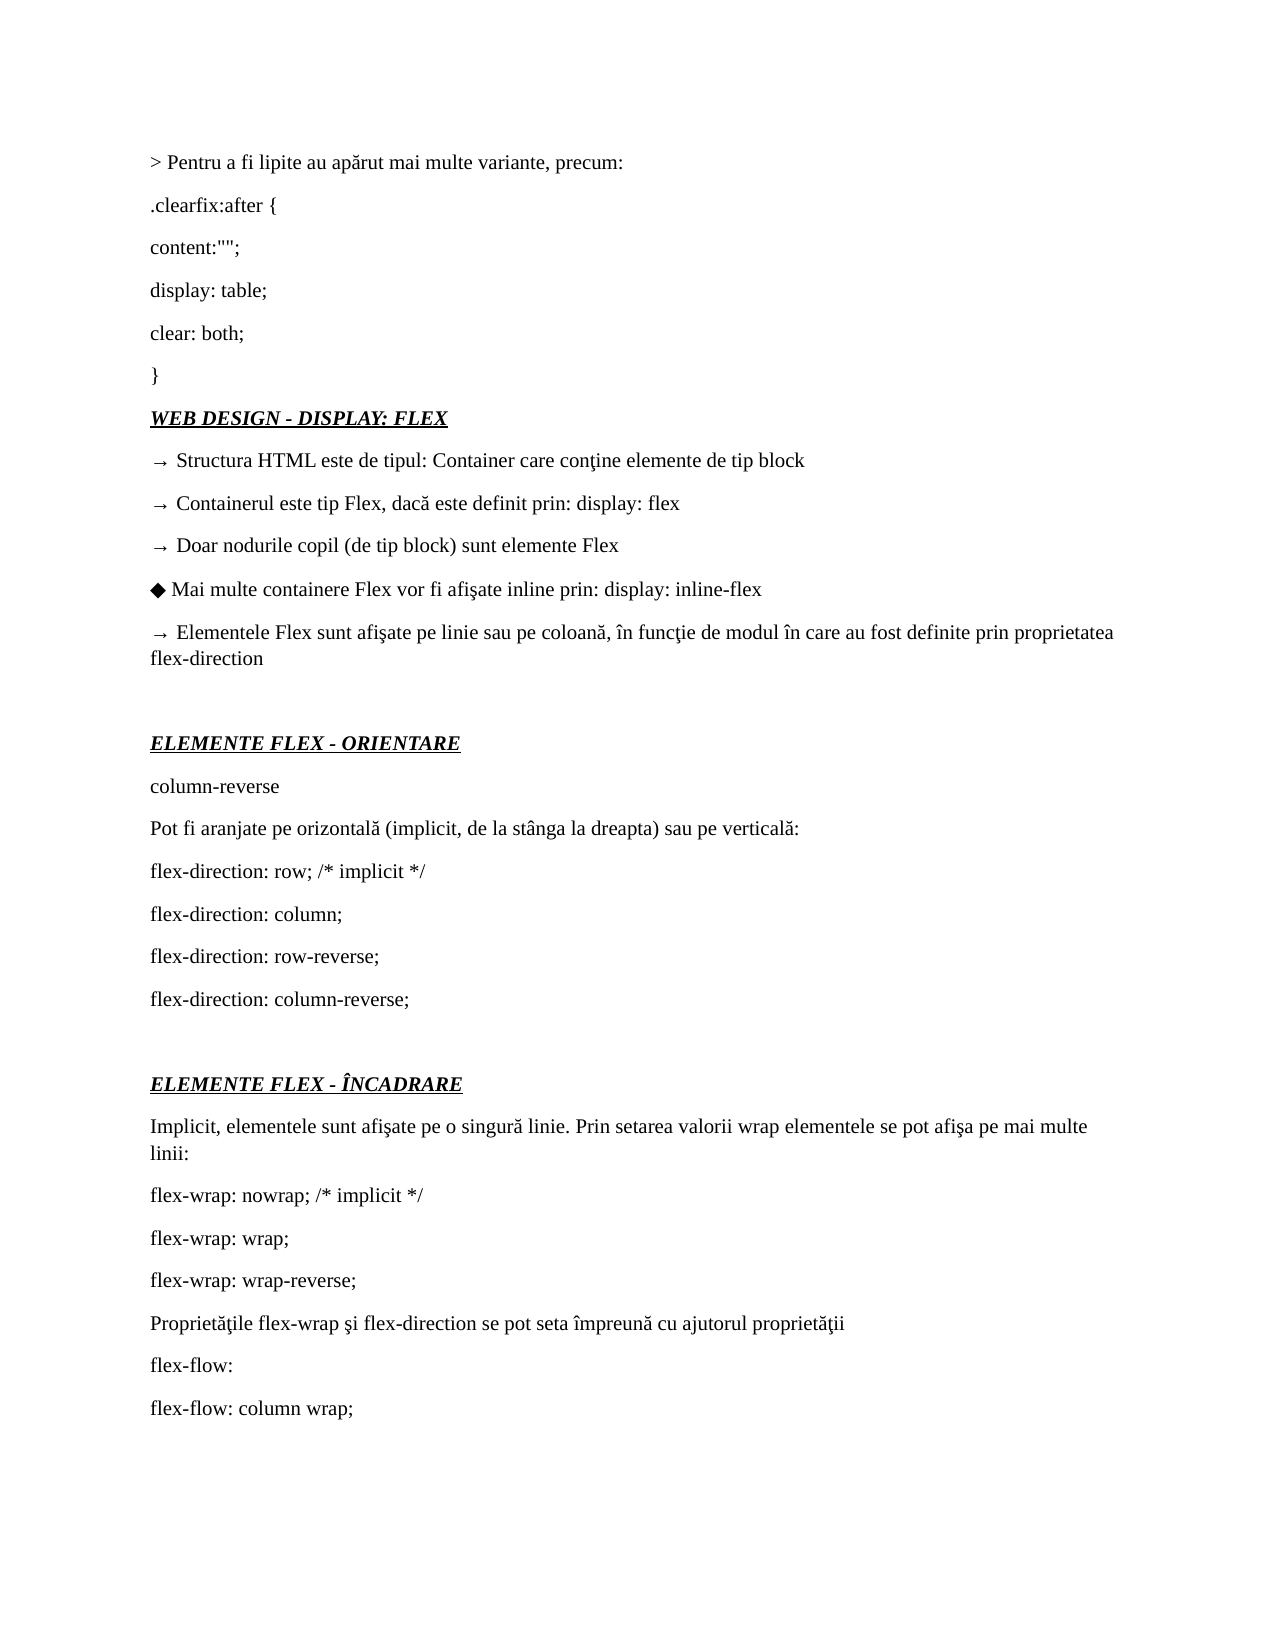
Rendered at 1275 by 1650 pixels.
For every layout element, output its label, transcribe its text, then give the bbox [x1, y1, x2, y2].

text flex-direction: row; /* implicit */ [150, 859, 1125, 883]
text > Pentru a fi lipite au apărut mai multe variante, precum: [150, 150, 1125, 174]
text flex-direction: row-reverse; [150, 944, 1125, 968]
text content:""; [150, 235, 1125, 259]
text flex-flow: [150, 1353, 1125, 1377]
text ◆ Mai multe containere Flex vor fi afişate inline prin: display: inline-flex [150, 576, 1125, 601]
text Implicit, elementele sunt afişate pe o singură linie. Prin setarea valorii wrap elementele se pot afişa pe mai multe linii: [150, 1114, 1125, 1164]
text .clearfix:after { [150, 193, 1125, 217]
text flex-wrap: nowrap; /* implicit */ [150, 1183, 1125, 1207]
text flex-wrap: wrap; [150, 1226, 1125, 1250]
text ELEMENTE FLEX - ÎNCADRARE [150, 1072, 1125, 1096]
text ELEMENTE FLEX - ORIENTARE [150, 731, 1125, 755]
text clear: both; [150, 320, 1125, 344]
text flex-direction: column-reverse; [150, 987, 1125, 1011]
text → Containerul este tip Flex, dacă este definit prin: display: flex [150, 491, 1125, 515]
text } [150, 363, 1125, 387]
text column-reverse [150, 774, 1125, 798]
text flex-direction: column; [150, 901, 1125, 926]
text → Elementele Flex sunt afişate pe linie sau pe coloană, în funcţie de modul în care au fost definite prin proprietatea flex-direction [150, 620, 1125, 670]
text → Doar nodurile copil (de tip block) sunt elemente Flex [150, 533, 1125, 557]
text flex-flow: column wrap; [150, 1396, 1125, 1420]
text flex-wrap: wrap-reverse; [150, 1268, 1125, 1292]
text Pot fi aranjate pe orizontală (implicit, de la stânga la dreapta) sau pe verticală: [150, 816, 1125, 840]
text → Structura HTML este de tipul: Container care conţine elemente de tip block [150, 448, 1125, 472]
text display: table; [150, 278, 1125, 302]
text Proprietăţile flex-wrap şi flex-direction se pot seta împreună cu ajutorul proprietăţii [150, 1311, 1125, 1335]
text WEB DESIGN - DISPLAY: FLEX [150, 406, 1125, 430]
